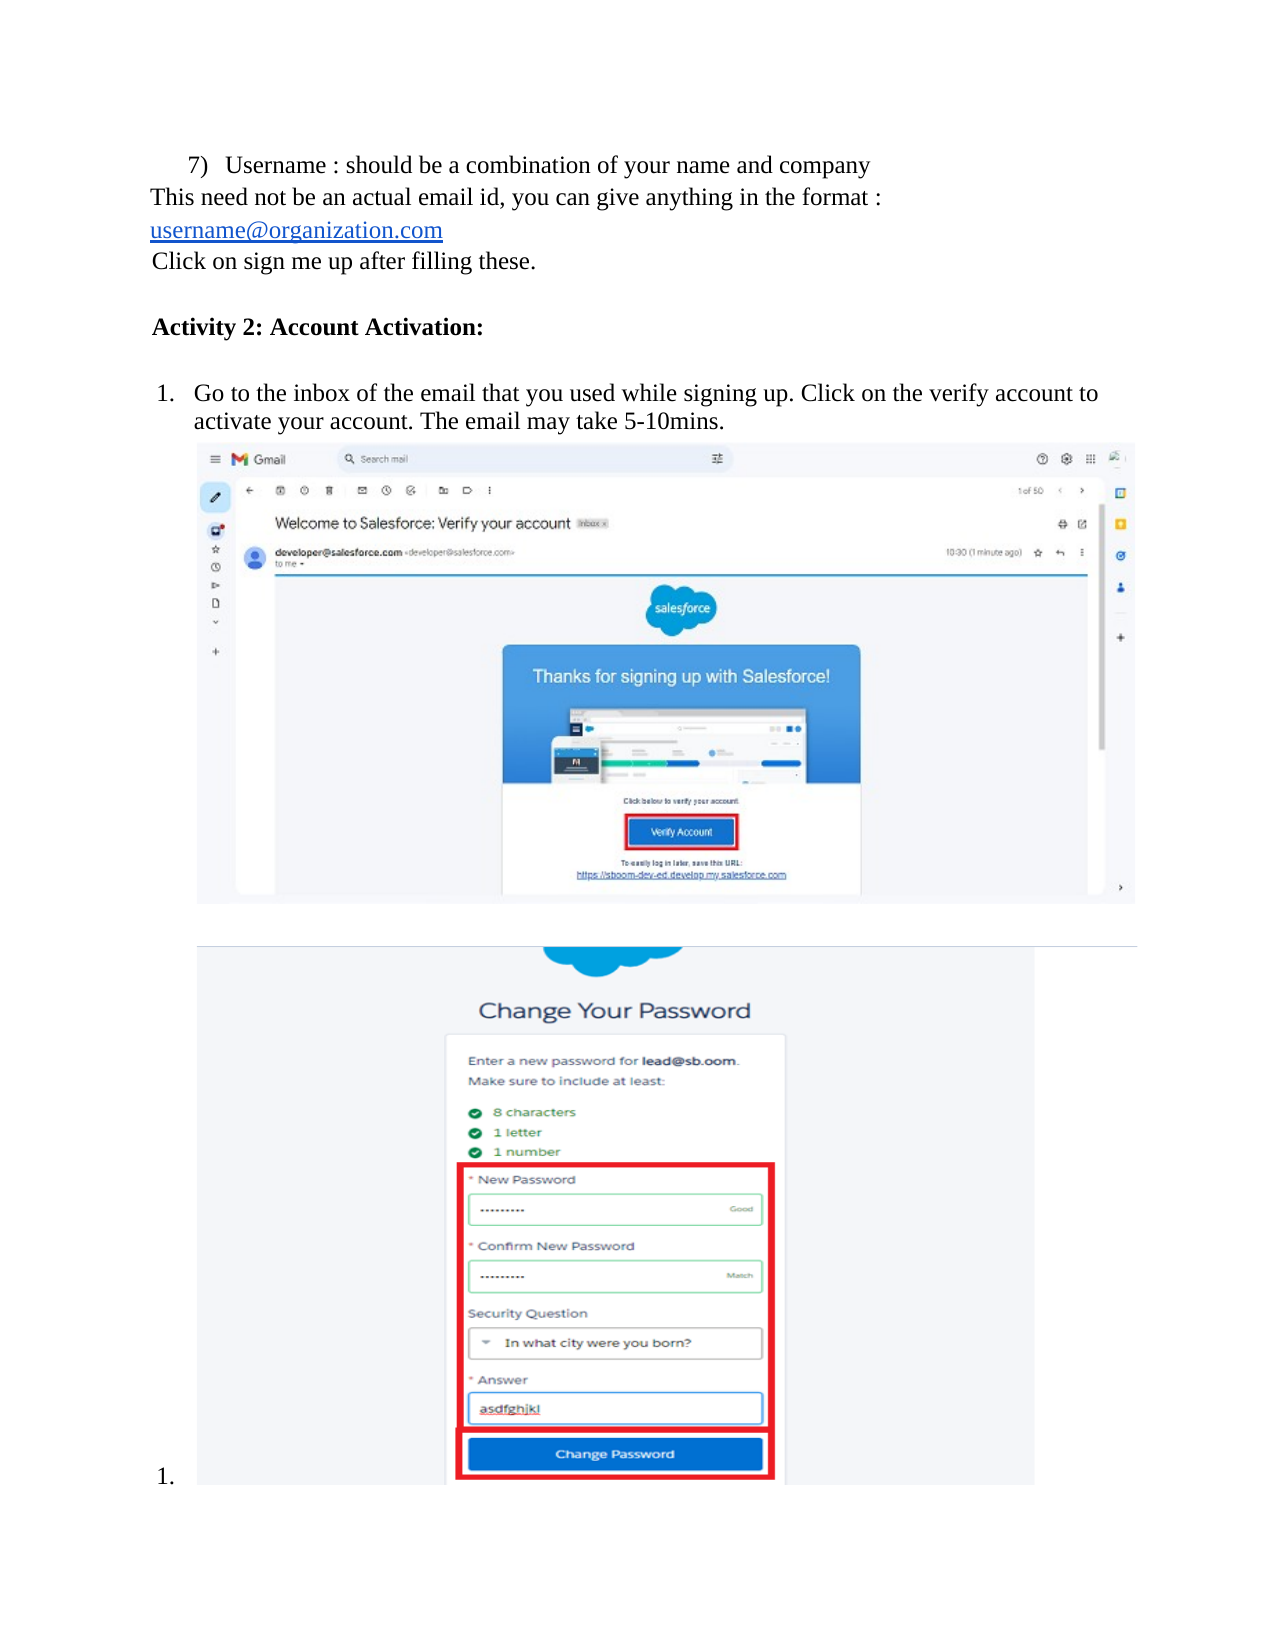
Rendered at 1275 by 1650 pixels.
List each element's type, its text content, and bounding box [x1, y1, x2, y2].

picture [196, 946, 1138, 1485]
text Click on sign me up after filling these. [152, 247, 1217, 276]
picture [196, 442, 1135, 904]
list Username : should be a combination of your name and company This need not be an actual email id, you can give anything in the format : username@organization.com [150, 150, 883, 243]
list Go to the inbox of the email that you used while signing up. Click on the verify account to activate your account. The email may take 5-10mins. [156, 378, 1098, 435]
subtitle Activity 2: Account Activation: [152, 312, 1217, 341]
